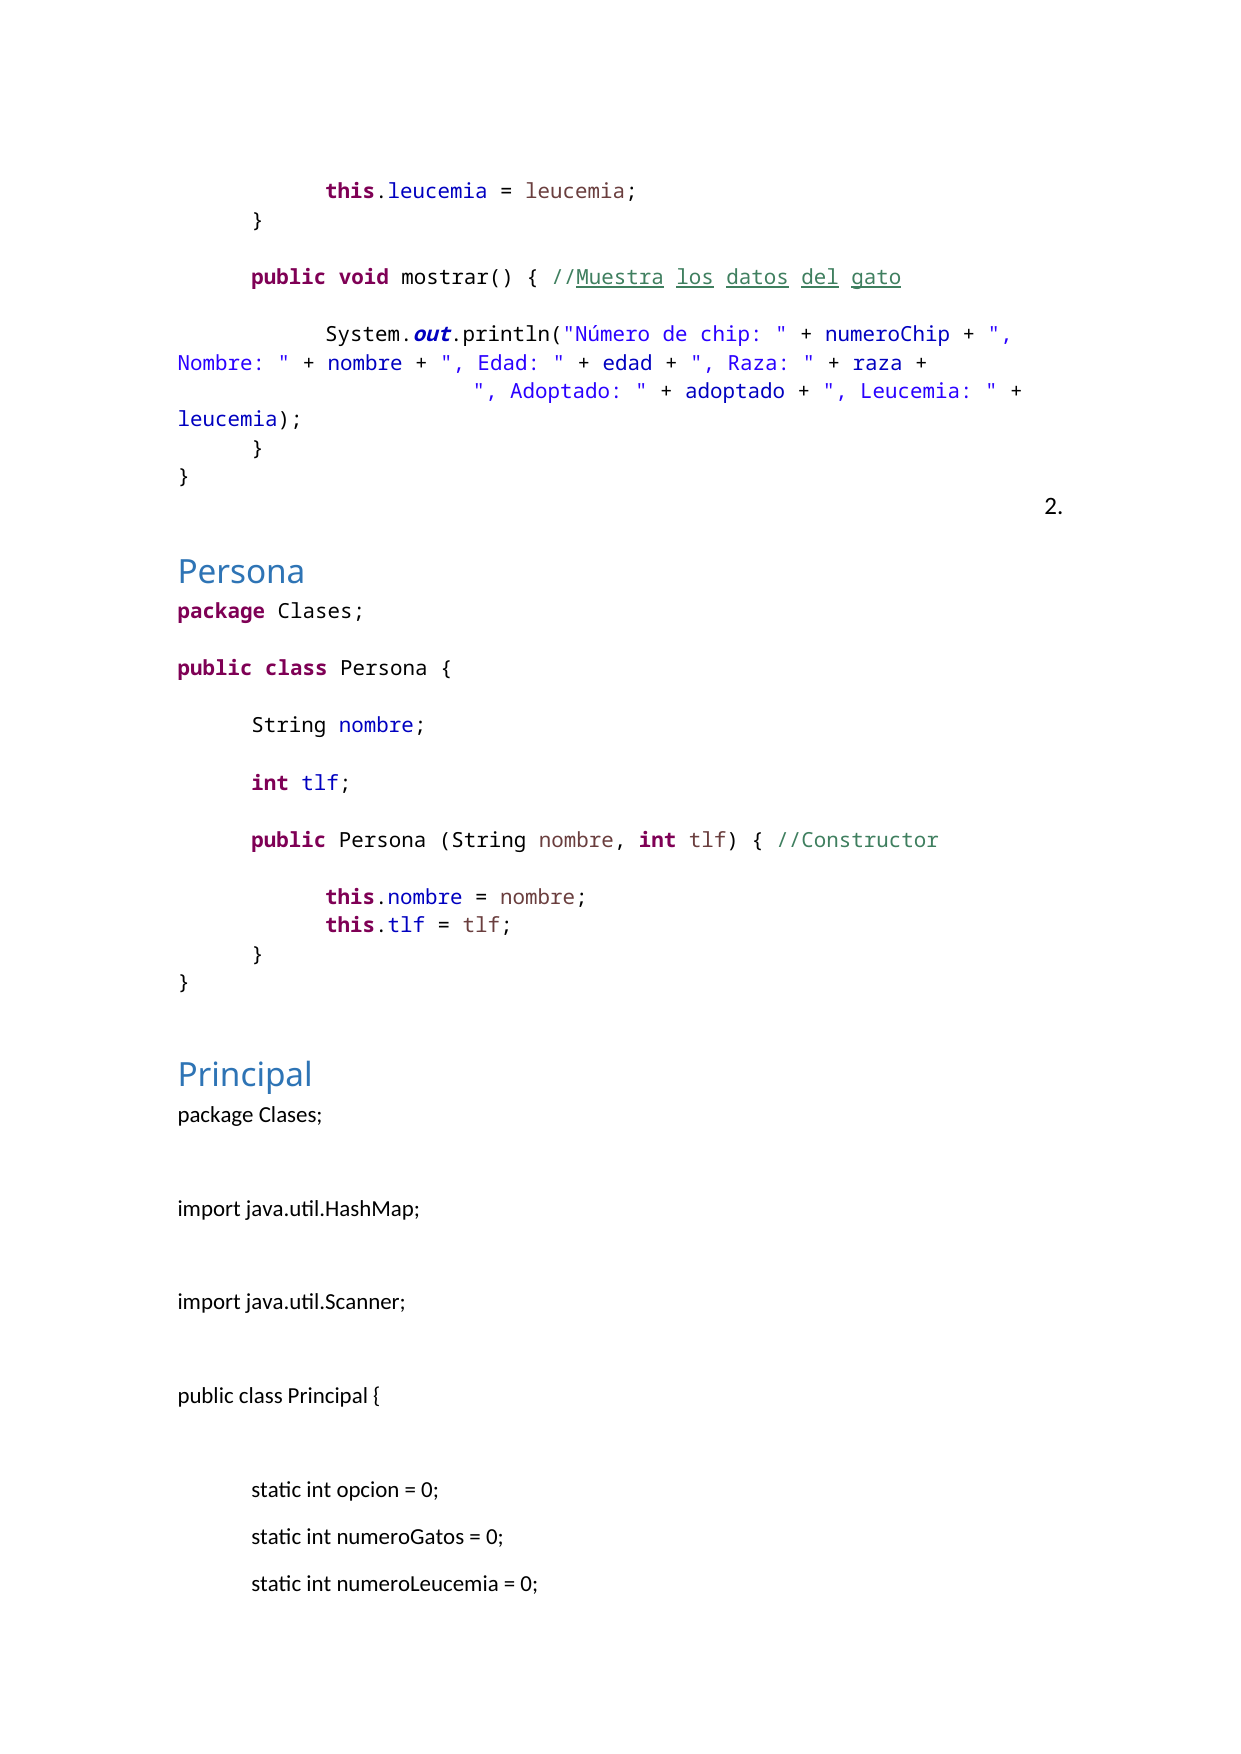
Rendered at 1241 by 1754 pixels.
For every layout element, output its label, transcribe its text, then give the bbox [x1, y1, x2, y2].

text } [177, 939, 1063, 967]
subtitle Principal [177, 1051, 1063, 1096]
text static int opcion = 0; [177, 1475, 1063, 1503]
text } [177, 205, 1063, 233]
text static int numeroLeucemia = 0; [177, 1569, 1063, 1597]
text this.tlf = tlf; [177, 910, 1063, 939]
text ", Adoptado: " + adoptado + ", Leucemia: " + leucemia); [177, 376, 1063, 433]
text } [177, 433, 1063, 461]
text package Clases; [177, 1100, 1063, 1128]
text } [177, 967, 1063, 996]
text 2. [177, 490, 1063, 520]
text this.leucemia = leucemia; [177, 176, 1063, 205]
text import java.util.HashMap; [177, 1194, 1063, 1222]
text package Clases; [177, 597, 1063, 625]
text public class Persona { [177, 653, 1063, 682]
text int tlf; [177, 768, 1063, 796]
text this.nombre = nombre; [177, 882, 1063, 910]
text public class Principal { [177, 1381, 1063, 1409]
text } [177, 461, 1063, 490]
text static int numeroGatos = 0; [177, 1522, 1063, 1550]
text public void mostrar() { //Muestra los datos del gato [177, 262, 1063, 290]
subtitle Persona [177, 548, 1063, 593]
text import java.util.Scanner; [177, 1287, 1063, 1315]
text System.out.println("Número de chip: " + numeroChip + ", Nombre: " + nombre + ", Edad: " + edad + ", Raza: " + raza + [177, 319, 1063, 376]
text String nombre; [177, 710, 1063, 739]
text public Persona (String nombre, int tlf) { //Constructor [177, 825, 1063, 853]
